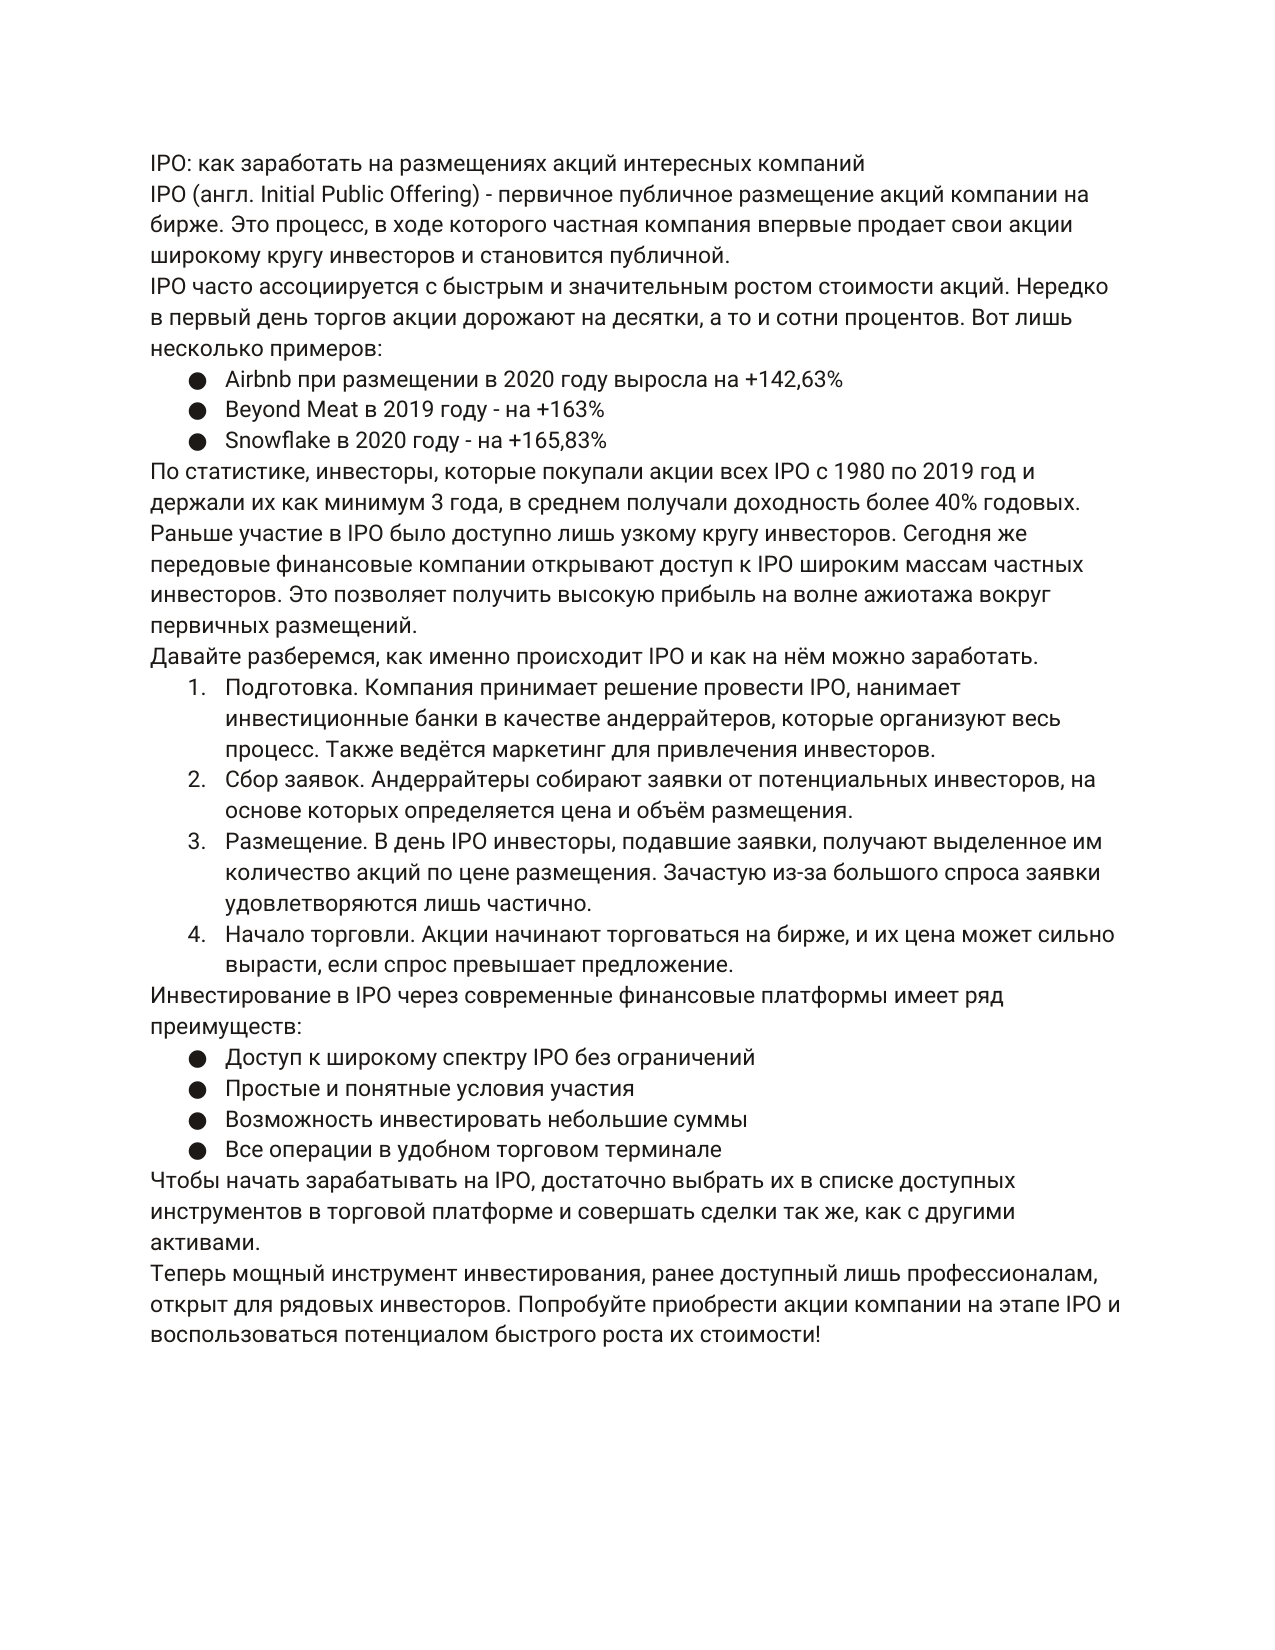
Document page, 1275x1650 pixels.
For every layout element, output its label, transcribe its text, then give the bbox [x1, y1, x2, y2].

list Подготовка. Компания принимает решение провести IPO, нанимает инвестиционные банки в качестве андеррайтеров, которые организуют весь процесс. Также ведётся маркетинг для привлечения инвесторов. [187, 674, 1125, 763]
text IPO: как заработать на размещениях акций интересных компаний [150, 150, 1125, 177]
list Возможность инвестировать небольшие суммы [187, 1106, 1125, 1133]
list Начало торговли. Акции начинают торговаться на бирже, и их цена может сильно вырасти, если спрос превышает предложение. [187, 921, 1125, 978]
text Раньше участие в IPO было доступно лишь узкому кругу инвесторов. Сегодня же передовые финансовые компании открывают доступ к IPO широким массам частных инвесторов. Это позволяет получить высокую прибыль на волне ажиотажа вокруг первичных размещений. [150, 520, 1125, 639]
text Давайте разберемся, как именно происходит IPO и как на нём можно заработать. [150, 643, 1125, 670]
list Размещение. В день IPO инвесторы, подавшие заявки, получают выделенное им количество акций по цене размещения. Зачастую из-за большого спроса заявки удовлетворяются лишь частично. [187, 828, 1125, 917]
text Чтобы начать зарабатывать на IPO, достаточно выбрать их в списке доступных инструментов в торговой платформе и совершать сделки так же, как с другими активами. [150, 1167, 1125, 1256]
list Все операции в удобном торговом терминале [187, 1137, 1125, 1163]
text IPO (англ. Initial Public Offering) - первичное публичное размещение акций компании на бирже. Это процесс, в ходе которого частная компания впервые продает свои акции широкому кругу инвесторов и становится публичной. [150, 181, 1125, 269]
list Простые и понятные условия участия [187, 1075, 1125, 1102]
text Инвестирование в IPO через современные финансовые платформы имеет ряд преимуществ: [150, 982, 1125, 1040]
list Beyond Meat в 2019 году - на +163% [187, 397, 1125, 423]
list Сбор заявок. Андеррайтеры собирают заявки от потенциальных инвесторов, на основе которых определяется цена и объём размещения. [187, 767, 1125, 824]
text По статистике, инвесторы, которые покупали акции всех IPO с 1980 по 2019 год и держали их как минимум 3 года, в среднем получали доходность более 40% годовых. [150, 458, 1125, 516]
text Теперь мощный инструмент инвестирования, ранее доступный лишь профессионалам, открыт для рядовых инвесторов. Попробуйте приобрести акции компании на этапе IPO и воспользоваться потенциалом быстрого роста их стоимости! [150, 1260, 1125, 1348]
list Доступ к широкому спектру IPO без ограничений [187, 1044, 1125, 1071]
list Snowflake в 2020 году - на +165,83% [187, 427, 1125, 454]
list Airbnb при размещении в 2020 году выросла на +142,63% [187, 366, 1125, 393]
text IPO часто ассоциируется с быстрым и значительным ростом стоимости акций. Нередко в первый день торгов акции дорожают на десятки, а то и сотни процентов. Вот лишь несколько примеров: [150, 273, 1125, 362]
